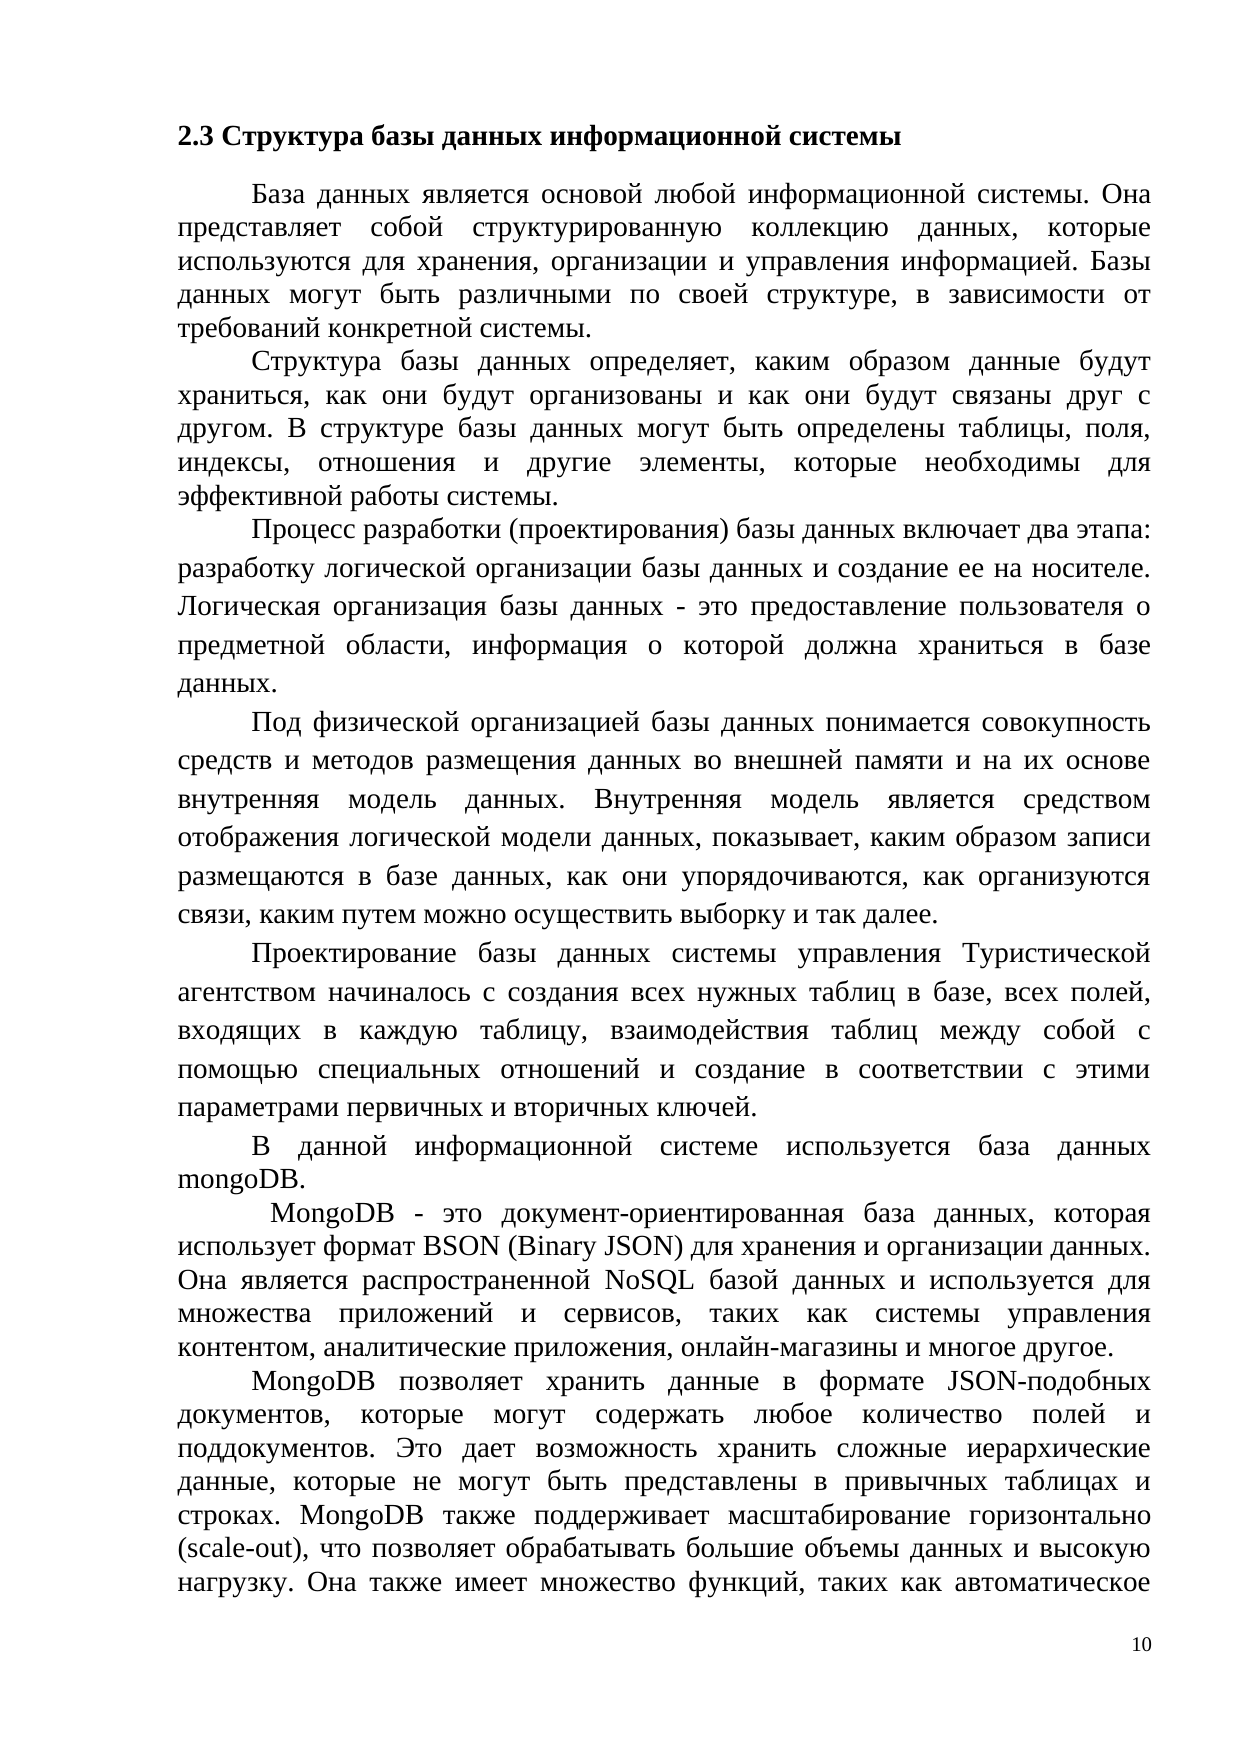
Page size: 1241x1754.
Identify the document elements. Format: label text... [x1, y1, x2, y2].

text Структура базы данных определяет, каким образом данные будут храниться, как они будут организованы и как они будут связаны друг с другом. В структуре базы данных могут быть определены таблицы, поля, индексы, отношения и другие элементы, которые необходимы для эффективной работы системы. [177, 343, 1152, 511]
subtitle 2.3 Структура базы данных информационной системы [177, 118, 1152, 152]
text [177, 1363, 1152, 1597]
text Под физической организацией базы данных понимается совокупность средств и методов размещения данных во внешней памяти и на их основе внутренняя модель данных. Внутренняя модель является средством отображения логической модели данных, показывает, каким образом записи размещаются в базе данных, как они упорядочиваются, как организуются связи, каким путем можно осуществить выборку и так далее. [177, 704, 1152, 930]
text MongoDB - это документ-ориентированная база данных, которая использует формат BSON (Binary JSON) для хранения и организации данных. Она является распространенной NoSQL базой данных и используется для множества приложений и сервисов, таких как системы управления контентом, аналитические приложения, онлайн-магазины и многое другое. [177, 1195, 1152, 1363]
text Проектирование базы данных системы управления Туристической агентством начиналось с создания всех нужных таблиц в базе, всех полей, входящих в каждую таблицу, взаимодействия таблиц между собой с помощью специальных отношений и создание в соответствии с этими параметрами первичных и вторичных ключей. [177, 935, 1152, 1123]
text База данных является основой любой информационной системы. Она представляет собой структурированную коллекцию данных, которые используются для хранения, организации и управления информацией. Базы данных могут быть различными по своей структуре, в зависимости от требований конкретной системы. [177, 176, 1152, 343]
text Процесс разработки (проектирования) базы данных включает два этапа: разработку логической организации базы данных и создание ее на носителе. Логическая организация базы данных - это предоставление пользователя о предметной области, информация о которой должна храниться в базе данных. [177, 511, 1152, 699]
text В данной информационной системе используется база данных mongoDB. [177, 1128, 1152, 1195]
